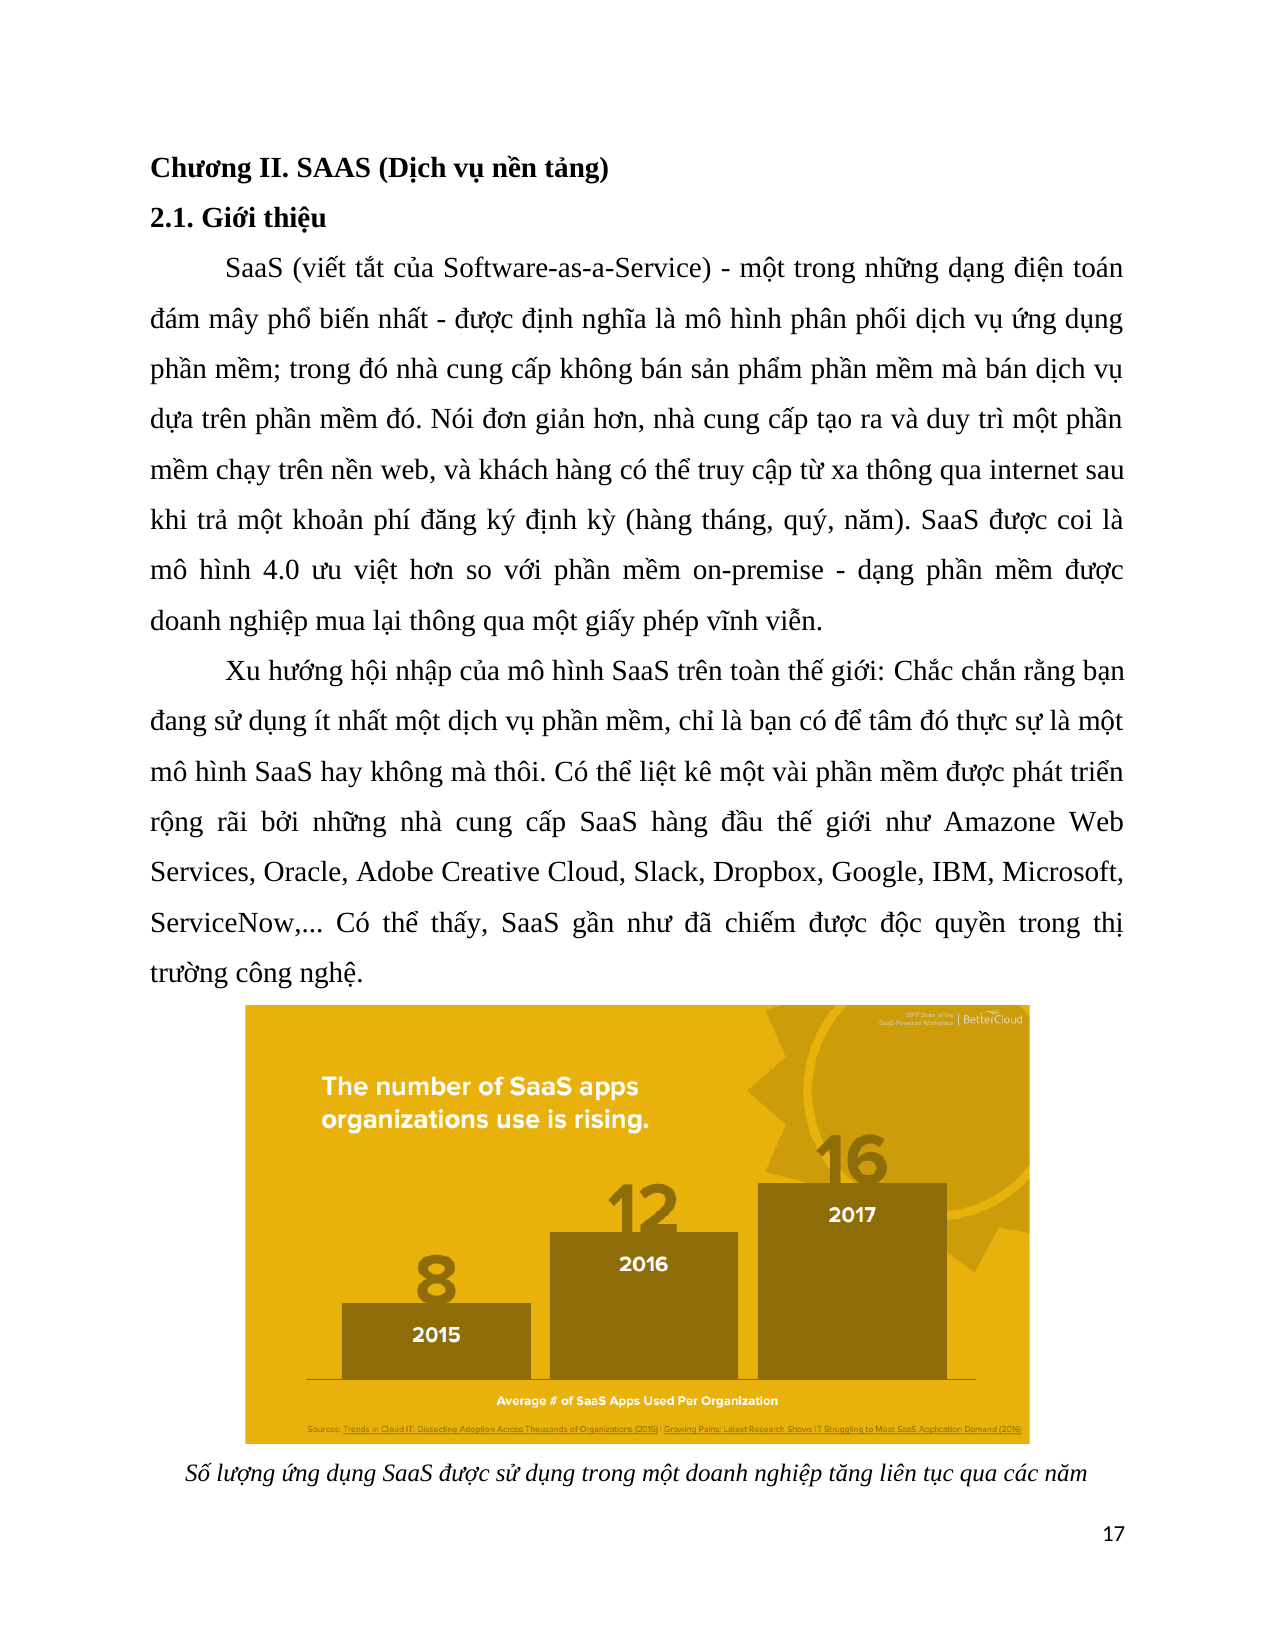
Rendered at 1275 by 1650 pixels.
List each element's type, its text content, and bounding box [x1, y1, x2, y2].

text SaaS (viết tắt của Software-as-a-Service) - một trong những dạng điện toán đám mây phổ biến nhất - được định nghĩa là mô hình phân phối dịch vụ ứng dụng phần mềm; trong đó nhà cung cấp không bán sản phẩm phần mềm mà bán dịch vụ dựa trên phần mềm đó. Nói đơn giản hơn, nhà cung cấp tạo ra và duy trì một phần mềm chạy trên nền web, và khách hàng có thể truy cập từ xa thông qua internet sau khi trả một khoản phí đăng ký định kỳ (hàng tháng, quý, năm). SaaS được coi là mô hình 4.0 ưu việt hơn so với phần mềm on-premise - dạng phần mềm được doanh nghiệp mua lại thông qua một giấy phép vĩnh viễn. [150, 251, 1125, 636]
picture [245, 1005, 1030, 1444]
text Chương II. SAAS (Dịch vụ nền tảng) [150, 150, 1125, 183]
text 2.1. Giới thiệu [150, 200, 1125, 234]
text Số lượng ứng dụng SaaS được sử dụng trong một doanh nghiệp tăng liên tục qua các năm [150, 1458, 1125, 1487]
text Xu hướng hội nhập của mô hình SaaS trên toàn thế giới: Chắc chắn rằng bạn đang sử dụng ít nhất một dịch vụ phần mềm, chỉ là bạn có để tâm đó thực sự là một mô hình SaaS hay không mà thôi. Có thể liệt kê một vài phần mềm được phát triển rộng rãi bởi những nhà cung cấp SaaS hàng đầu thế giới như Amazone Web Services, Oracle, Adobe Creative Cloud, Slack, Dropbox, Google, IBM, Microsoft, ServiceNow,... Có thể thấy, SaaS gần như đã chiếm được độc quyền trong thị trường công nghệ. [150, 653, 1125, 988]
